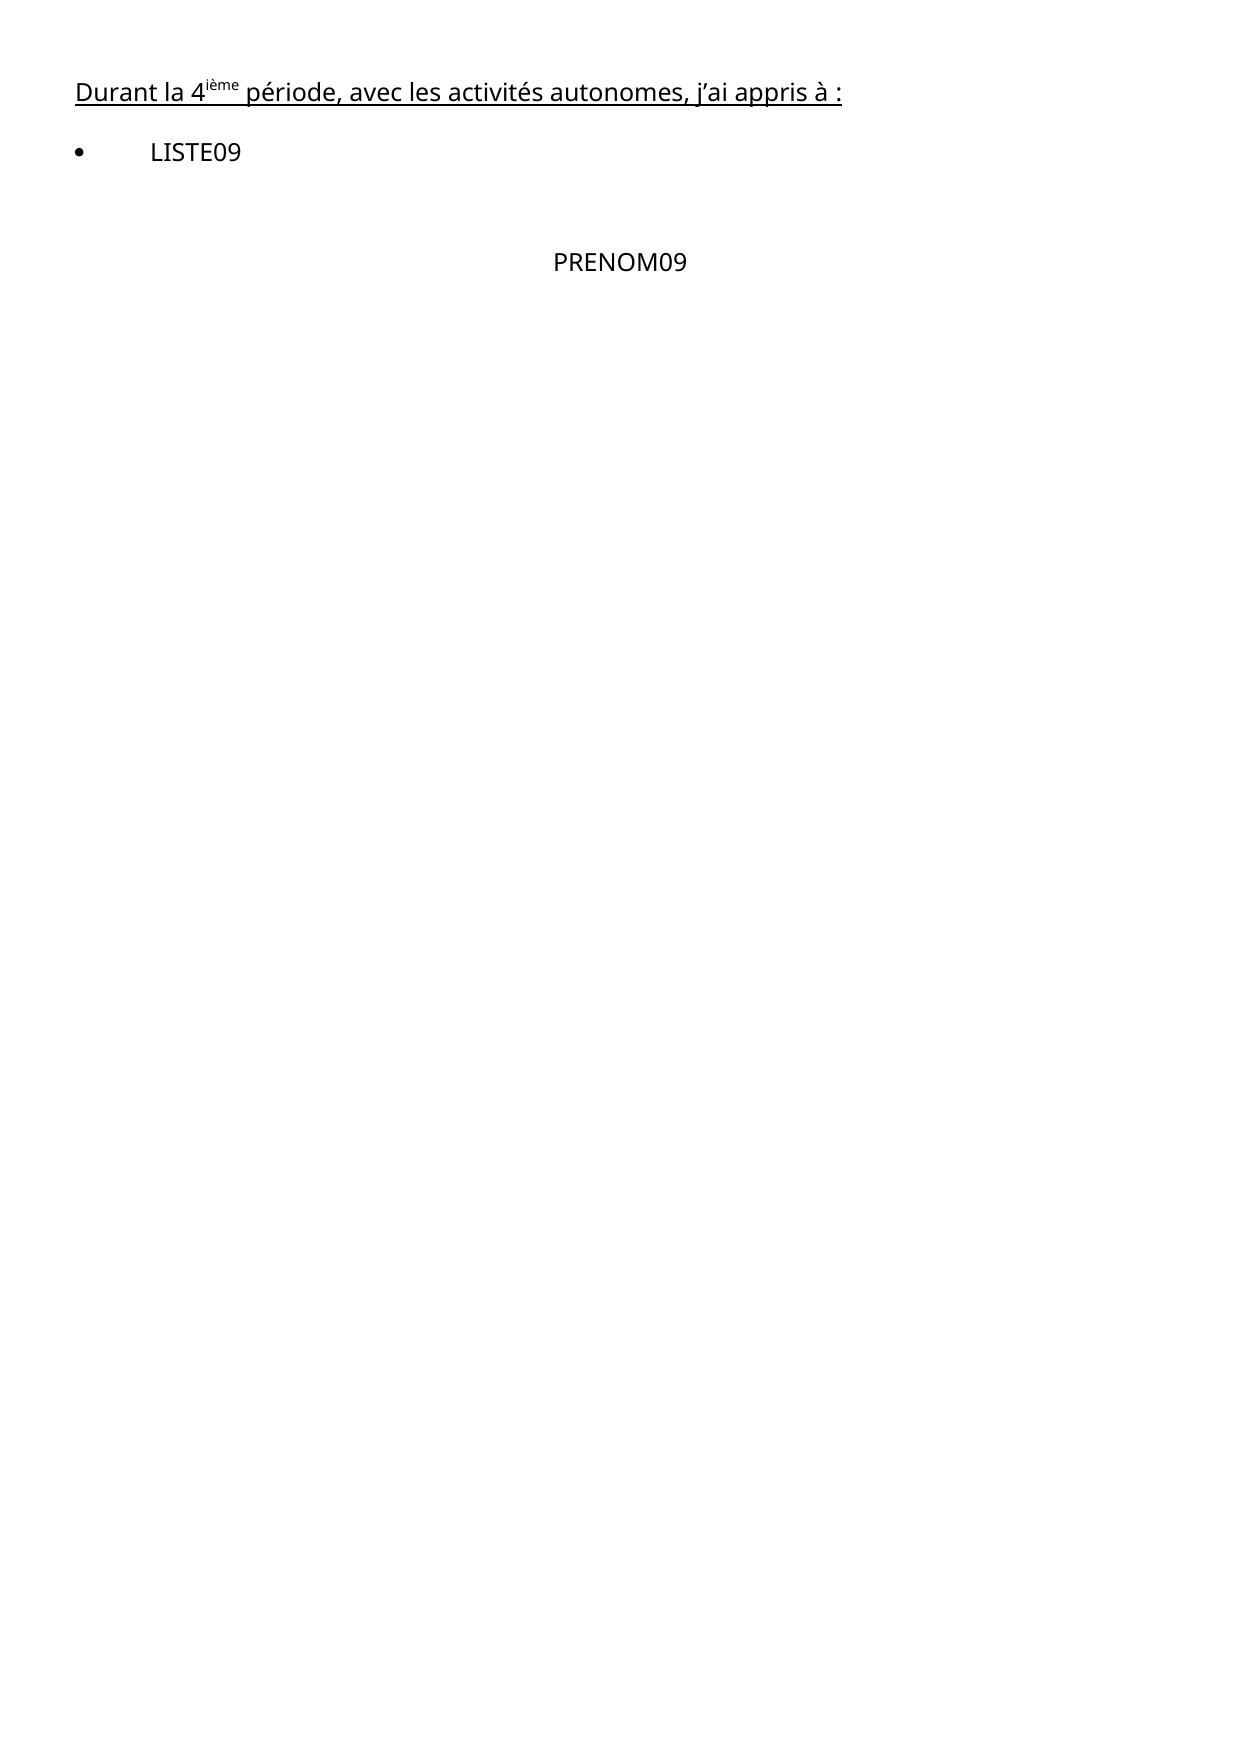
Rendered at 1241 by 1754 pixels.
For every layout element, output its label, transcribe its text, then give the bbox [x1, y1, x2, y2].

list LISTE09 [75, 135, 1165, 169]
text PRENOM09 [75, 245, 1165, 279]
text Durant la 4ième période, avec les activités autonomes, j’ai appris à : [75, 75, 1168, 109]
